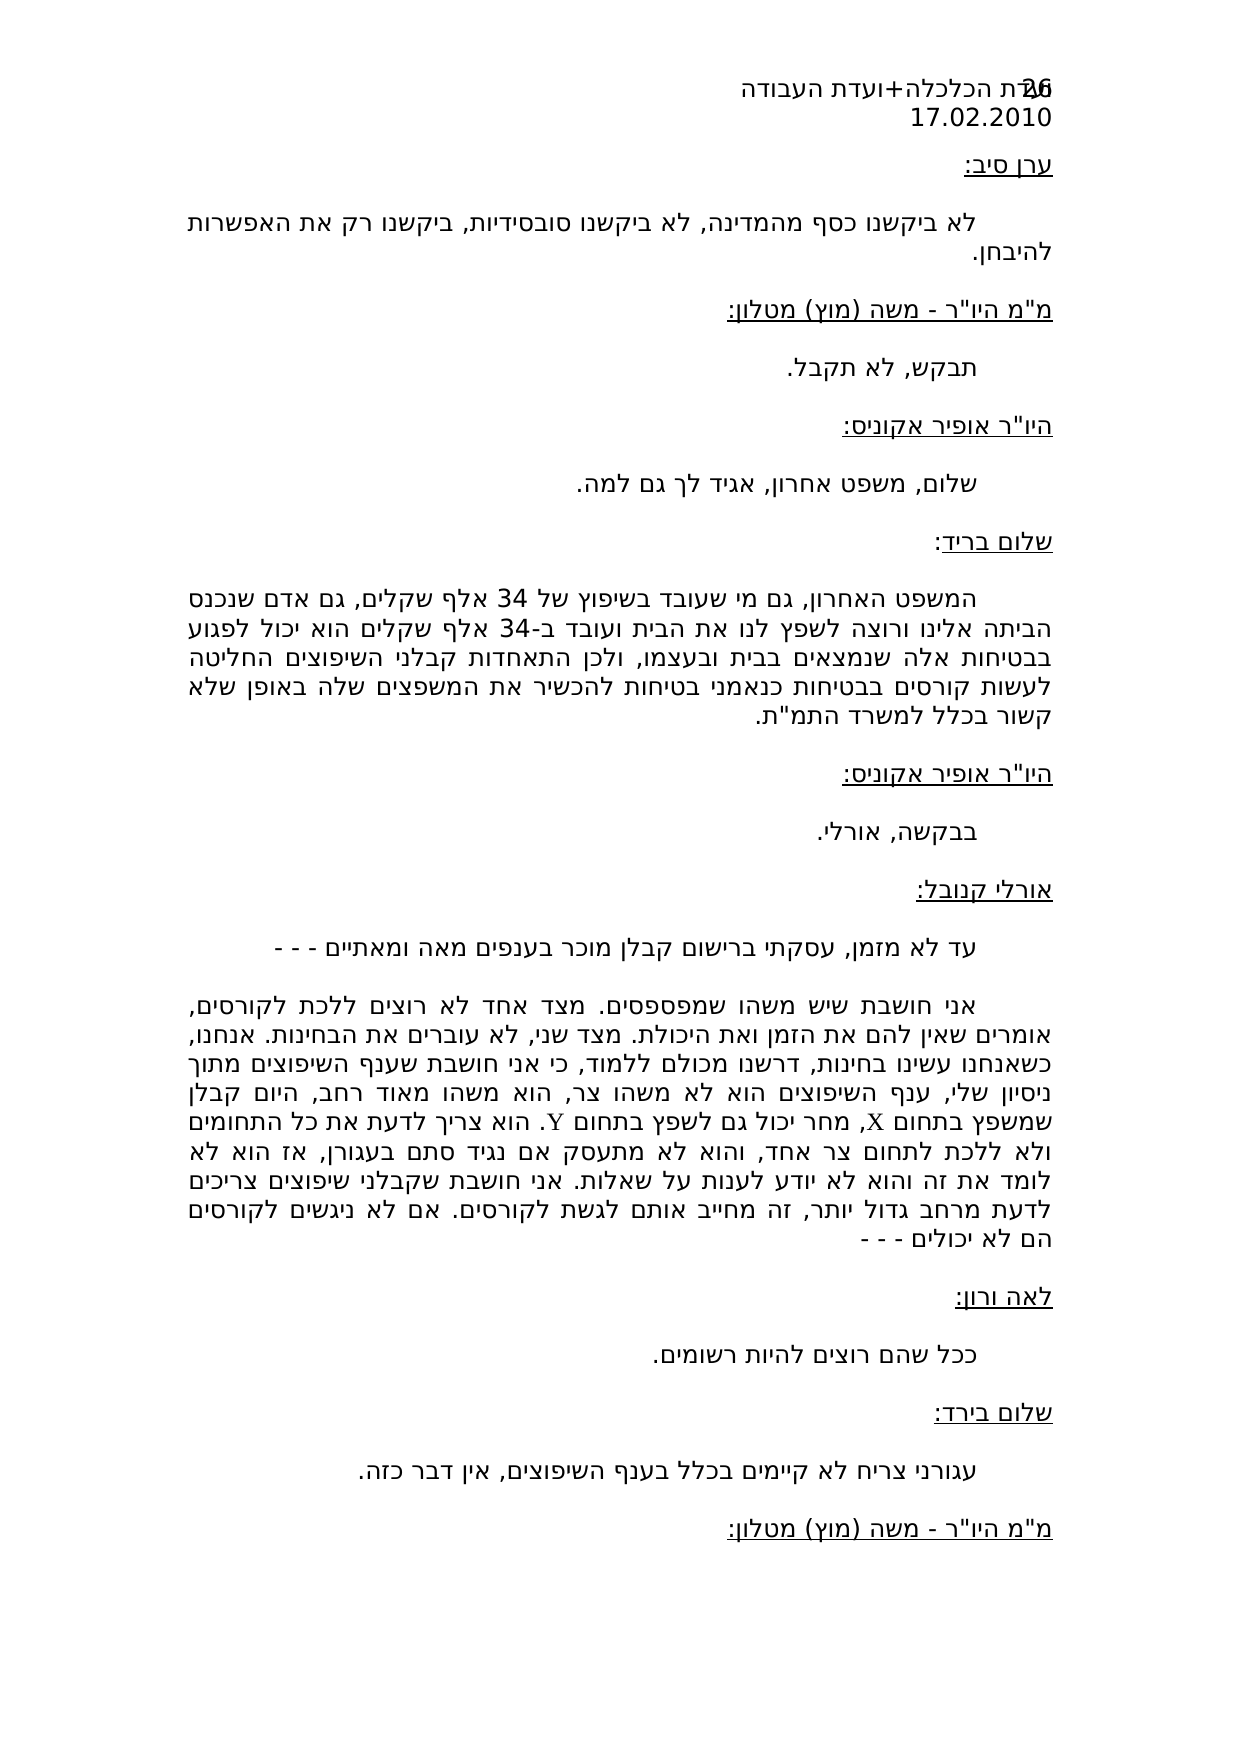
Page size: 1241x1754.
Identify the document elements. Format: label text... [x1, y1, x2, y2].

text עגורני צריח לא קיימים בכלל בענף השיפוצים, אין דבר כזה. [187, 1456, 1053, 1485]
text לא ביקשנו כסף מהמדינה, לא ביקשנו סובסידיות, ביקשנו רק את האפשרות להיבחן. [187, 208, 1053, 266]
text לאה ורון: [187, 1282, 1053, 1311]
text שלום, משפט אחרון, אגיד לך גם למה. [187, 469, 1053, 498]
text מ"מ היו"ר - משה (מוץ) מטלון: [187, 295, 1053, 324]
text בבקשה, אורלי. [187, 817, 1053, 846]
text אורלי קנובל: [187, 875, 1053, 904]
text ככל שהם רוצים להיות רשומים. [187, 1340, 1053, 1369]
text היו"ר אופיר אקוניס: [187, 411, 1053, 440]
text תבקש, לא תקבל. [187, 353, 1053, 382]
text מ"מ היו"ר - משה (מוץ) מטלון: [187, 1514, 1053, 1543]
text עד לא מזמן, עסקתי ברישום קבלן מוכר בענפים מאה ומאתיים - - - [187, 933, 1053, 962]
text היו"ר אופיר אקוניס: [187, 759, 1053, 788]
text אני חושבת שיש משהו שמפספסים. מצד אחד לא רוצים ללכת לקורסים, אומרים שאין להם את הזמן ואת היכולת. מצד שני, לא עוברים את הבחינות. אנחנו, כשאנחנו עשינו בחינות, דרשנו מכולם ללמוד, כי אני חושבת שענף השיפוצים מתוך ניסיון שלי, ענף השיפוצים הוא לא משהו צר, הוא משהו מאוד רחב, היום קבלן שמשפץ בתחום X, מחר יכול גם לשפץ בתחום Y. הוא צריך לדעת את כל התחומים ולא ללכת לתחום צר אחד, והוא לא מתעסק אם נגיד סתם בעגורן, אז הוא לא לומד את זה והוא לא יודע לענות על שאלות. אני חושבת שקבלני שיפוצים צריכים לדעת מרחב גדול יותר, זה מחייב אותם לגשת לקורסים. אם לא ניגשים לקורסים הם לא יכולים - - - [187, 991, 1053, 1253]
text ערן סיב: [187, 150, 1053, 179]
text שלום בריד: [187, 527, 1053, 556]
text המשפט האחרון, גם מי שעובד בשיפוץ של 34 אלף שקלים, גם אדם שנכנס הביתה אלינו ורוצה לשפץ לנו את הבית ועובד ב-34 אלף שקלים הוא יכול לפגוע בבטיחות אלה שנמצאים בבית ובעצמו, ולכן התאחדות קבלני השיפוצים החליטה לעשות קורסים בבטיחות כנאמני בטיחות להכשיר את המשפצים שלה באופן שלא קשור בכלל למשרד התמ"ת. [187, 584, 1053, 730]
text שלום בירד: [187, 1398, 1053, 1427]
